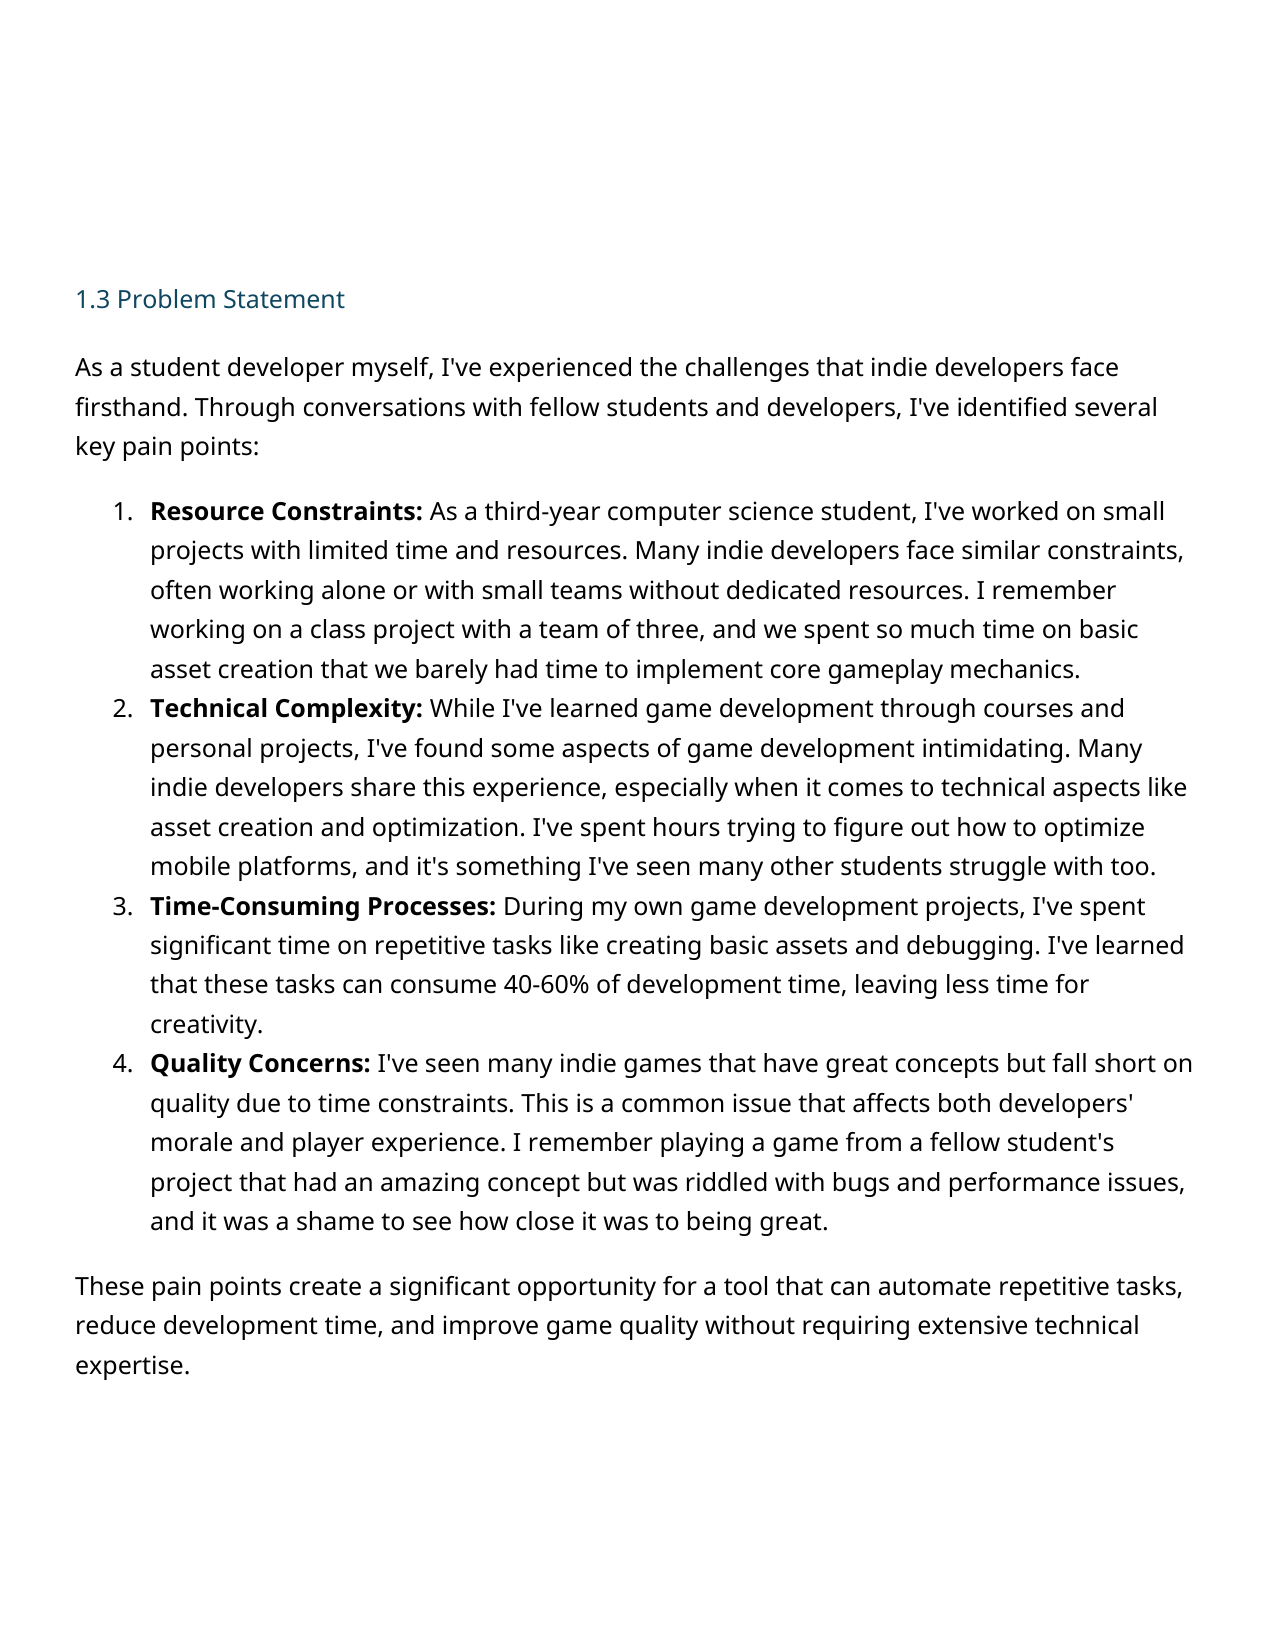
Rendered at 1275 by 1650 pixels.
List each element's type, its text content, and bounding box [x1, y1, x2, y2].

text As a student developer myself, I've experienced the challenges that indie developers face firsthand. Through conversations with fellow students and developers, I've identified several key pain points: [75, 350, 1200, 463]
list Technical Complexity: While I've learned game development through courses and personal projects, I've found some aspects of game development intimidating. Many indie developers share this experience, especially when it comes to technical aspects like asset creation and optimization. I've spent hours trying to figure out how to optimize mobile platforms, and it's something I've seen many other students struggle with too. [112, 691, 1200, 883]
list Time-Consuming Processes: During my own game development projects, I've spent significant time on repetitive tasks like creating basic assets and debugging. I've learned that these tasks can consume 40-60% of development time, leaving less time for creativity. [112, 888, 1200, 1041]
list Quality Concerns: I've seen many indie games that have great concepts but fall short on quality due to time constraints. This is a common issue that affects both developers' morale and player experience. I remember playing a game from a fellow student's project that had an amazing concept but was riddled with bugs and performance issues, and it was a shame to see how close it was to being great. [112, 1046, 1200, 1238]
list Resource Constraints: As a third-year computer science student, I've worked on small projects with limited time and resources. Many indie developers face similar constraints, often working alone or with small teams without dedicated resources. I remember working on a class project with a team of three, and we spent so much time on basic asset creation that we barely had time to implement core gameplay mechanics. [112, 493, 1200, 685]
subtitle 1.3 Problem Statement [75, 281, 1200, 315]
text These pain points create a significant opportunity for a tool that can automate repetitive tasks, reduce development time, and improve game quality without requiring extensive technical expertise. [75, 1268, 1200, 1382]
